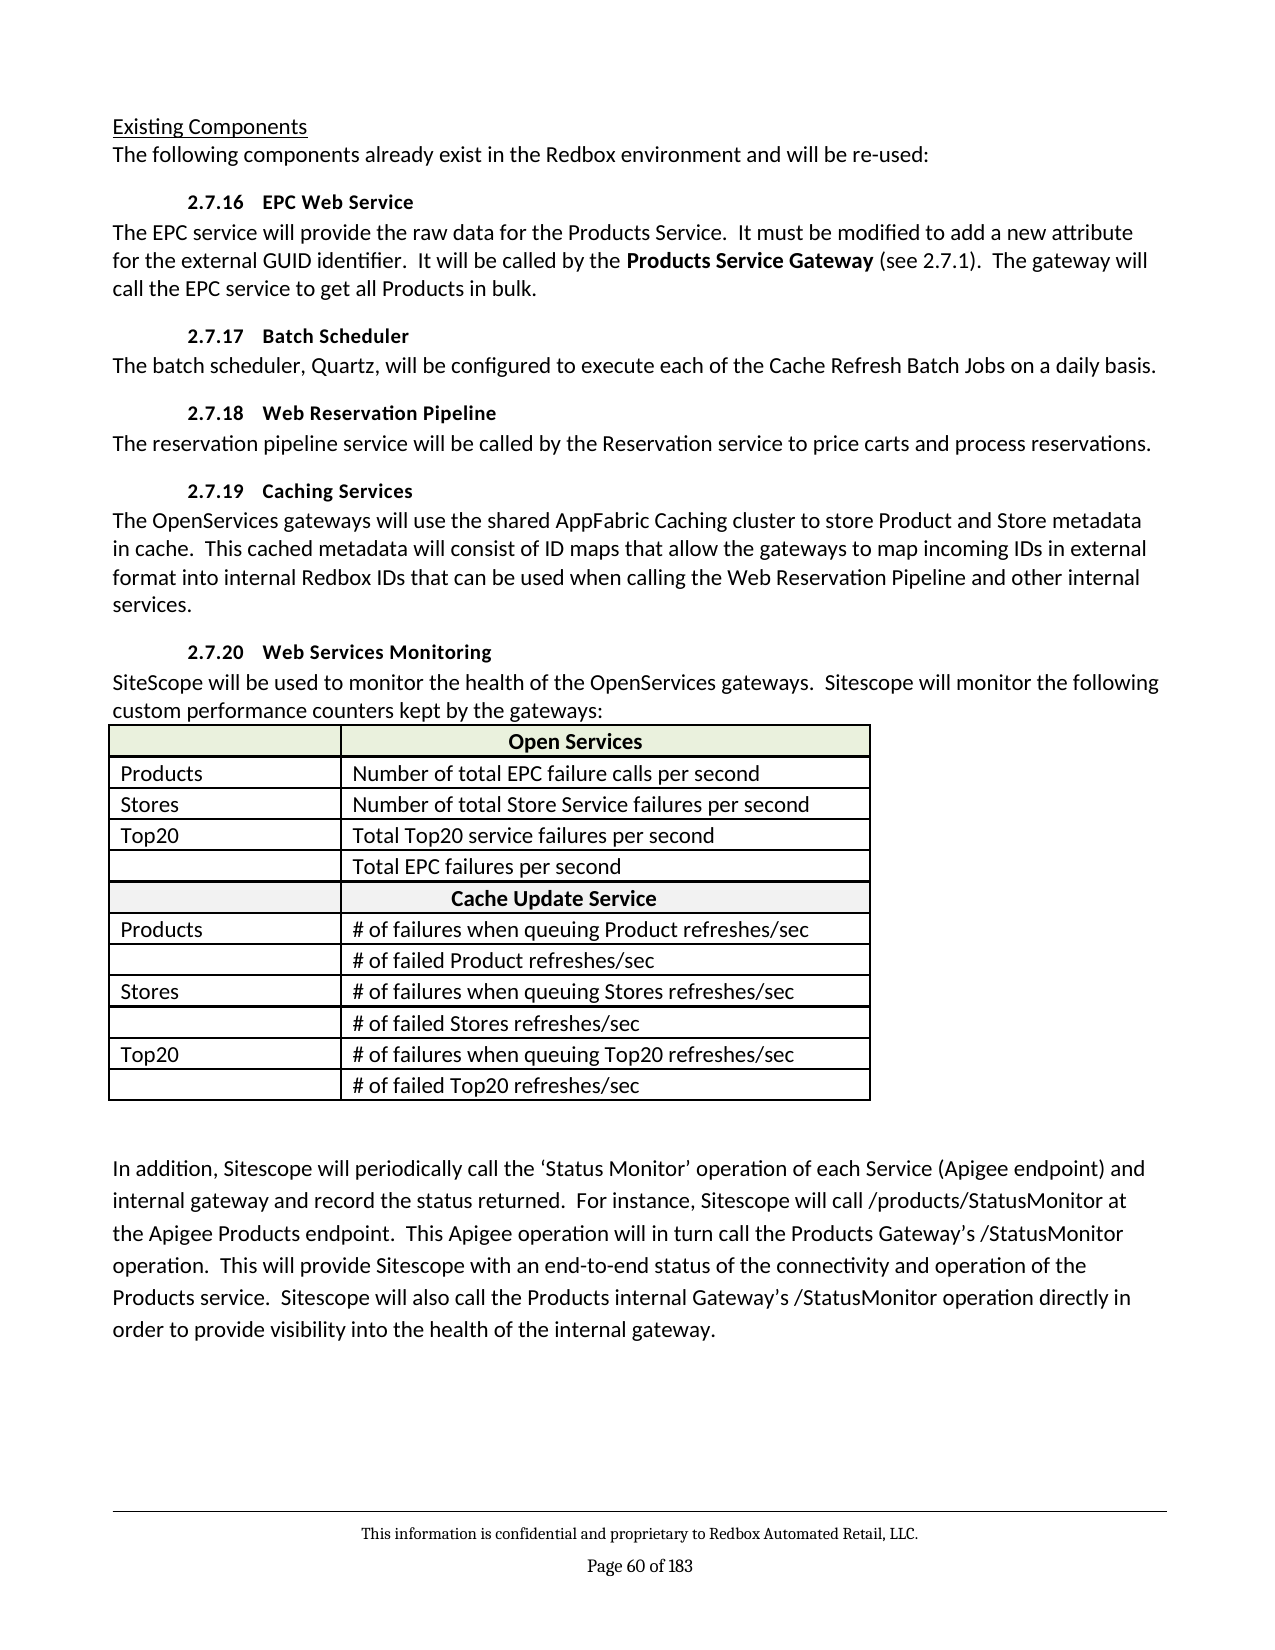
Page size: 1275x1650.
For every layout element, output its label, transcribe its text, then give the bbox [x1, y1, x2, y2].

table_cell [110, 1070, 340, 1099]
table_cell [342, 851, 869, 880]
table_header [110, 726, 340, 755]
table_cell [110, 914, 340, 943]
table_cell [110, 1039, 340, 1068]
text The reservation pipeline service will be called by the Reservation service to price carts and process reservations. [112, 429, 1162, 457]
text The following components already exist in the Redbox environment and will be re-used: [112, 141, 1162, 168]
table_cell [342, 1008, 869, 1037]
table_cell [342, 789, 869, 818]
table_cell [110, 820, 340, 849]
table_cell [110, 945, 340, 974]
subtitle Caching Services [187, 478, 1162, 503]
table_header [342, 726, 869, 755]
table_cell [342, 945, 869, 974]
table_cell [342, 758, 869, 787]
text In addition, Sitescope will periodically call the ‘Status Monitor’ operation of each Service (Apigee endpoint) and internal gateway and record the status returned. For instance, Sitescope will call /products/StatusMonitor at the Apigee Products endpoint. This Apigee operation will in turn call the Products Gateway’s /StatusMonitor operation. This will provide Sitescope with an end-to-end status of the connectivity and operation of the Products service. Sitescope will also call the Products internal Gateway’s /StatusMonitor operation directly in order to provide visibility into the health of the internal gateway. [112, 1154, 1162, 1343]
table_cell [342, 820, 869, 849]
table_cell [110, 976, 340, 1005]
subtitle Web Services Monitoring [187, 639, 1162, 665]
subtitle Batch Scheduler [187, 323, 1162, 348]
subtitle Web Reservation Pipeline [187, 400, 1162, 426]
text The OpenServices gateways will use the shared AppFabric Caching cluster to store Product and Store metadata in cache. This cached metadata will consist of ID maps that allow the gateways to map incoming IDs in external format into internal Redbox IDs that can be used when calling the Web Reservation Pipeline and other internal services. [112, 507, 1162, 619]
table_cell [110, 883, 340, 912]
text SiteScope will be used to monitor the health of the OpenServices gateways. Sitescope will monitor the following custom performance counters kept by the gateways: [112, 668, 1162, 724]
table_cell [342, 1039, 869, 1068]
text Existing Components [112, 112, 1162, 141]
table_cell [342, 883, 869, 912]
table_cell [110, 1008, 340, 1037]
subtitle EPC Web Service [187, 189, 1162, 215]
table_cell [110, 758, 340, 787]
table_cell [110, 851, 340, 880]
text The batch scheduler, Quartz, will be configured to execute each of the Cache Refresh Batch Jobs on a daily basis. [112, 352, 1162, 379]
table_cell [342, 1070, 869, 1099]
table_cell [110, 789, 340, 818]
text The EPC service will provide the raw data for the Products Service. It must be modified to add a new attribute for the external GUID identifier. It will be called by the Products Service Gateway (see 2.7.1). The gateway will call the EPC service to get all Products in bulk. [112, 218, 1162, 302]
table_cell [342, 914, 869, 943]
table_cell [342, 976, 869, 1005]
